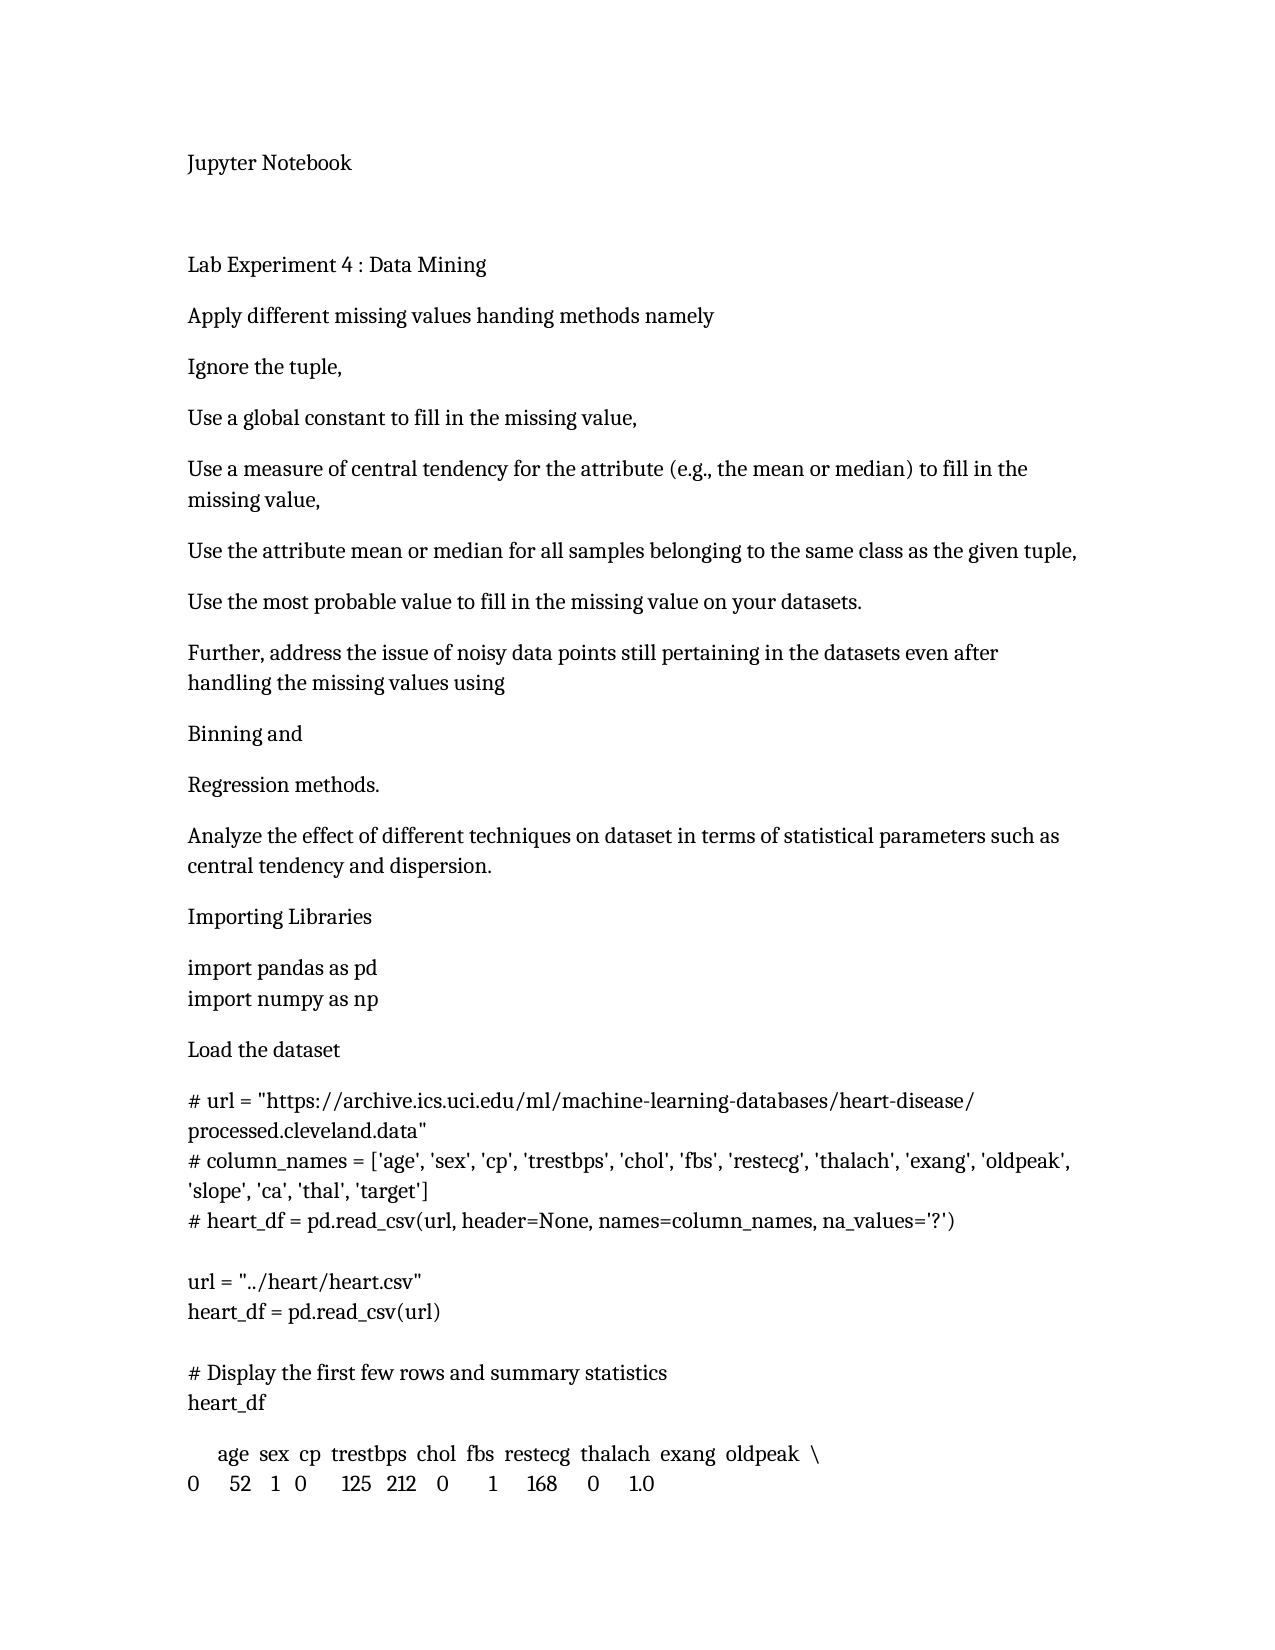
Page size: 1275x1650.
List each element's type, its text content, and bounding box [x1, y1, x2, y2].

text Use the attribute mean or median for all samples belonging to the same class as the given tuple, [187, 537, 1087, 564]
text Use the most probable value to fill in the missing value on your datasets. [187, 588, 1087, 615]
text Load the dataset [187, 1036, 1087, 1063]
text Analyze the effect of different techniques on dataset in terms of statistical parameters such as central tendency and dispersion. [187, 823, 1087, 879]
text Regression methods. [187, 772, 1087, 798]
text Use a measure of central tendency for the attribute (e.g., the mean or median) to fill in the missing value, [187, 456, 1087, 513]
text Use a global constant to fill in the missing value, [187, 405, 1087, 432]
text Importing Libraries [187, 904, 1087, 931]
text # url = "https://archive.ics.uci.edu/ml/machine-learning-databases/heart-disease/processed.cleveland.data" # column_names = ['age', 'sex', 'cp', 'trestbps', 'chol', 'fbs', 'restecg', 'thalach', 'exang', 'oldpeak', 'slope', 'ca', 'thal', 'target'] # heart_df = pd.read_csv(url, header=None, names=column_names, na_values='?') url = "../heart/heart.csv" heart_df = pd.read_csv(url) # Display the first few rows and summary statistics heart_df [187, 1087, 1087, 1416]
text Apply different missing values handing methods namely [187, 303, 1087, 329]
text import pandas as pd import numpy as np [187, 955, 1087, 1012]
text Binning and [187, 721, 1087, 747]
text Further, address the issue of noisy data points still pertaining in the datasets even after handling the missing values using [187, 639, 1087, 696]
text Jupyter Notebook [187, 150, 1087, 176]
text Lab Experiment 4 : Data Mining [187, 252, 1087, 278]
text Ignore the tuple, [187, 354, 1087, 381]
